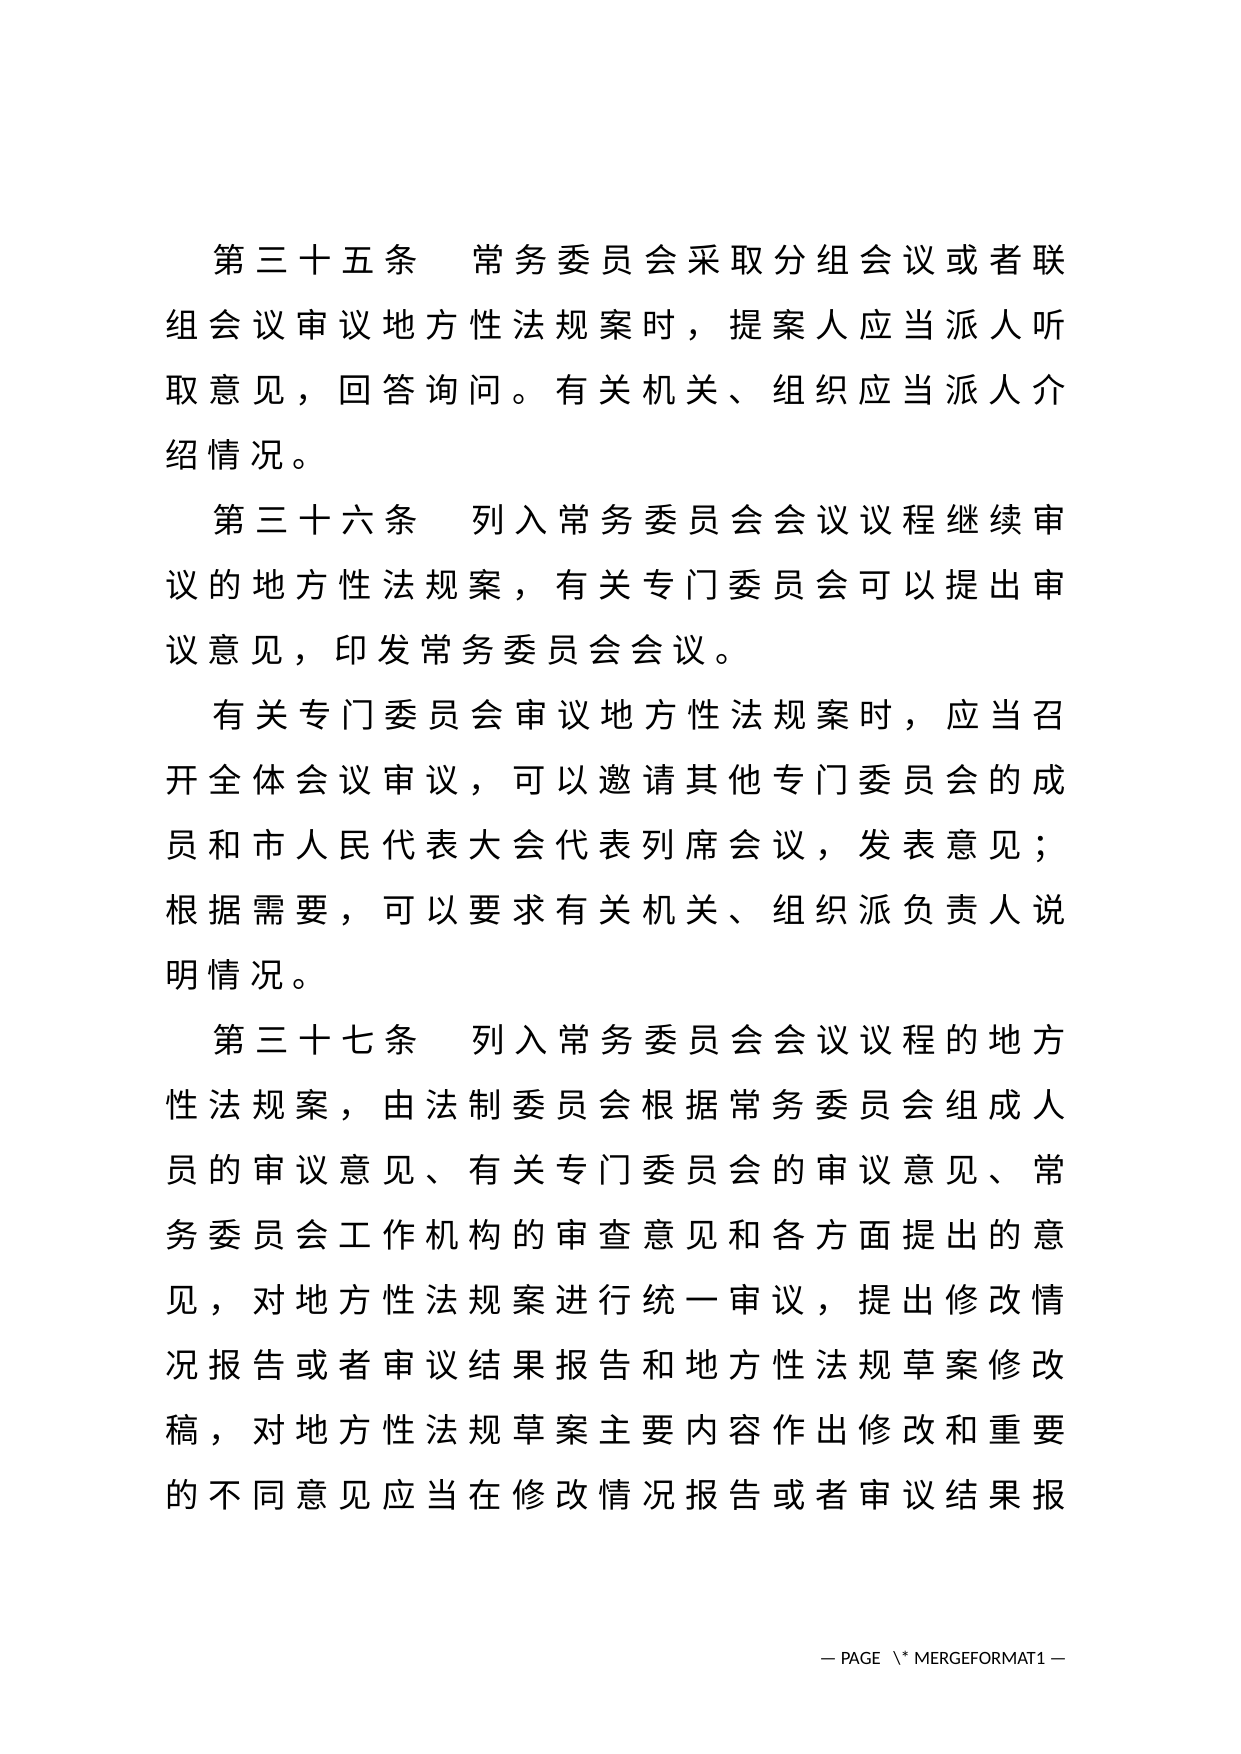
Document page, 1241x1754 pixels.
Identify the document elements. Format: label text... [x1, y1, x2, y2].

text 第三十五条 常务委员会采取分组会议或者联组会议审议地方性法规案时，提案人应当派人听取意见，回答询问。有关机关、组织应当派人介绍情况。 [165, 226, 1075, 486]
text 第三十六条 列入常务委员会会议议程继续审议的地方性法规案，有关专门委员会可以提出审议意见，印发常务委员会会议。 [165, 486, 1075, 681]
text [165, 1006, 1075, 1526]
text 有关专门委员会审议地方性法规案时，应当召开全体会议审议，可以邀请其他专门委员会的成员和市人民代表大会代表列席会议，发表意见；根据需要，可以要求有关机关、组织派负责人说明情况。 [165, 681, 1075, 1006]
